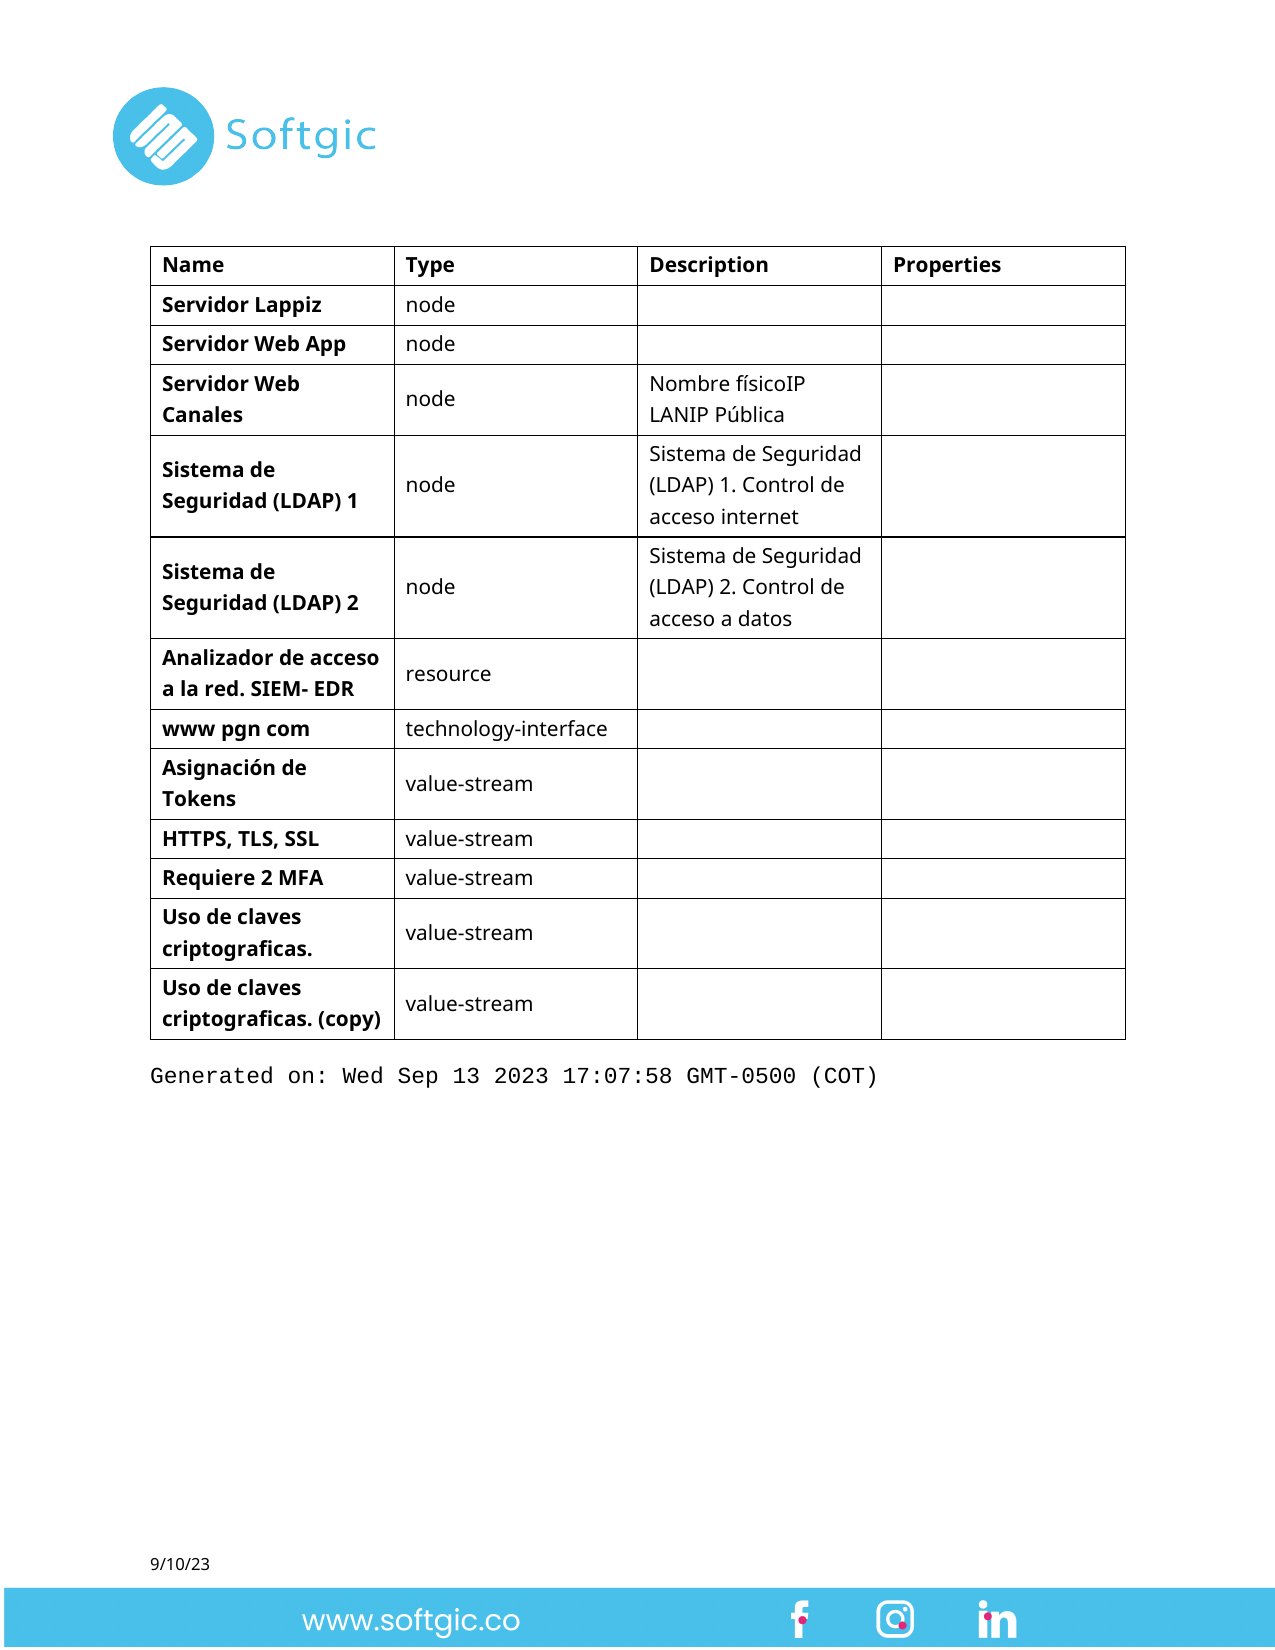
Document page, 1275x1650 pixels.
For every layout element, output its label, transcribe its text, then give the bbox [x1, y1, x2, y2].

table_cell [882, 538, 1125, 638]
table_cell [882, 820, 1125, 858]
table_cell node [395, 436, 637, 536]
table_header Description [638, 247, 881, 285]
table_cell Asignación de Tokens [151, 749, 394, 819]
table_cell [638, 286, 881, 324]
picture [4, 0, 1275, 1647]
table_cell Uso de claves criptograficas. (copy) [151, 969, 394, 1039]
table_cell node [395, 326, 637, 364]
table_cell [638, 749, 881, 819]
table_cell www pgn com [151, 710, 394, 748]
table_cell node [395, 365, 637, 434]
table_header Properties [882, 247, 1125, 285]
table_cell Nombre físicoIP LANIP Pública [638, 365, 881, 434]
table_cell [882, 365, 1125, 434]
table_cell resource [395, 639, 637, 709]
table_cell [882, 436, 1125, 536]
table_cell Uso de claves criptograficas. [151, 899, 394, 968]
table_cell value-stream [395, 899, 637, 968]
table_cell node [395, 538, 637, 638]
text Generated on: Wed Sep 13 2023 17:07:58 GMT-0500 (COT) [150, 1065, 1125, 1091]
table_cell value-stream [395, 859, 637, 898]
table_cell node [395, 286, 637, 324]
table_cell [638, 820, 881, 858]
table_cell Requiere 2 MFA [151, 859, 394, 898]
table_cell [882, 969, 1125, 1039]
table_cell Servidor Lappiz [151, 286, 394, 324]
table_cell value-stream [395, 749, 637, 819]
table_cell Servidor Web Canales [151, 365, 394, 434]
table_cell Servidor Web App [151, 326, 394, 364]
table_cell [882, 639, 1125, 709]
table_cell [638, 899, 881, 968]
table_cell Sistema de Seguridad (LDAP) 1. Control de acceso internet [638, 436, 881, 536]
table_cell [638, 639, 881, 709]
table_cell value-stream [395, 969, 637, 1039]
table_cell [638, 710, 881, 748]
table_cell Sistema de Seguridad (LDAP) 1 [151, 436, 394, 536]
table_cell Sistema de Seguridad (LDAP) 2 [151, 538, 394, 638]
table_cell Analizador de acceso a la red. SIEM- EDR [151, 639, 394, 709]
table_cell [882, 899, 1125, 968]
table_cell [638, 859, 881, 898]
table_cell [882, 710, 1125, 748]
table_cell HTTPS, TLS, SSL [151, 820, 394, 858]
table_cell [638, 326, 881, 364]
table_cell [882, 286, 1125, 324]
table_cell [882, 326, 1125, 364]
table_cell technology-interface [395, 710, 637, 748]
table_cell [882, 859, 1125, 898]
table_cell [882, 749, 1125, 819]
table_cell value-stream [395, 820, 637, 858]
table_cell [638, 969, 881, 1039]
table_header Name [151, 247, 394, 285]
table_header Type [395, 247, 637, 285]
table_cell Sistema de Seguridad (LDAP) 2. Control de acceso a datos [638, 538, 881, 638]
